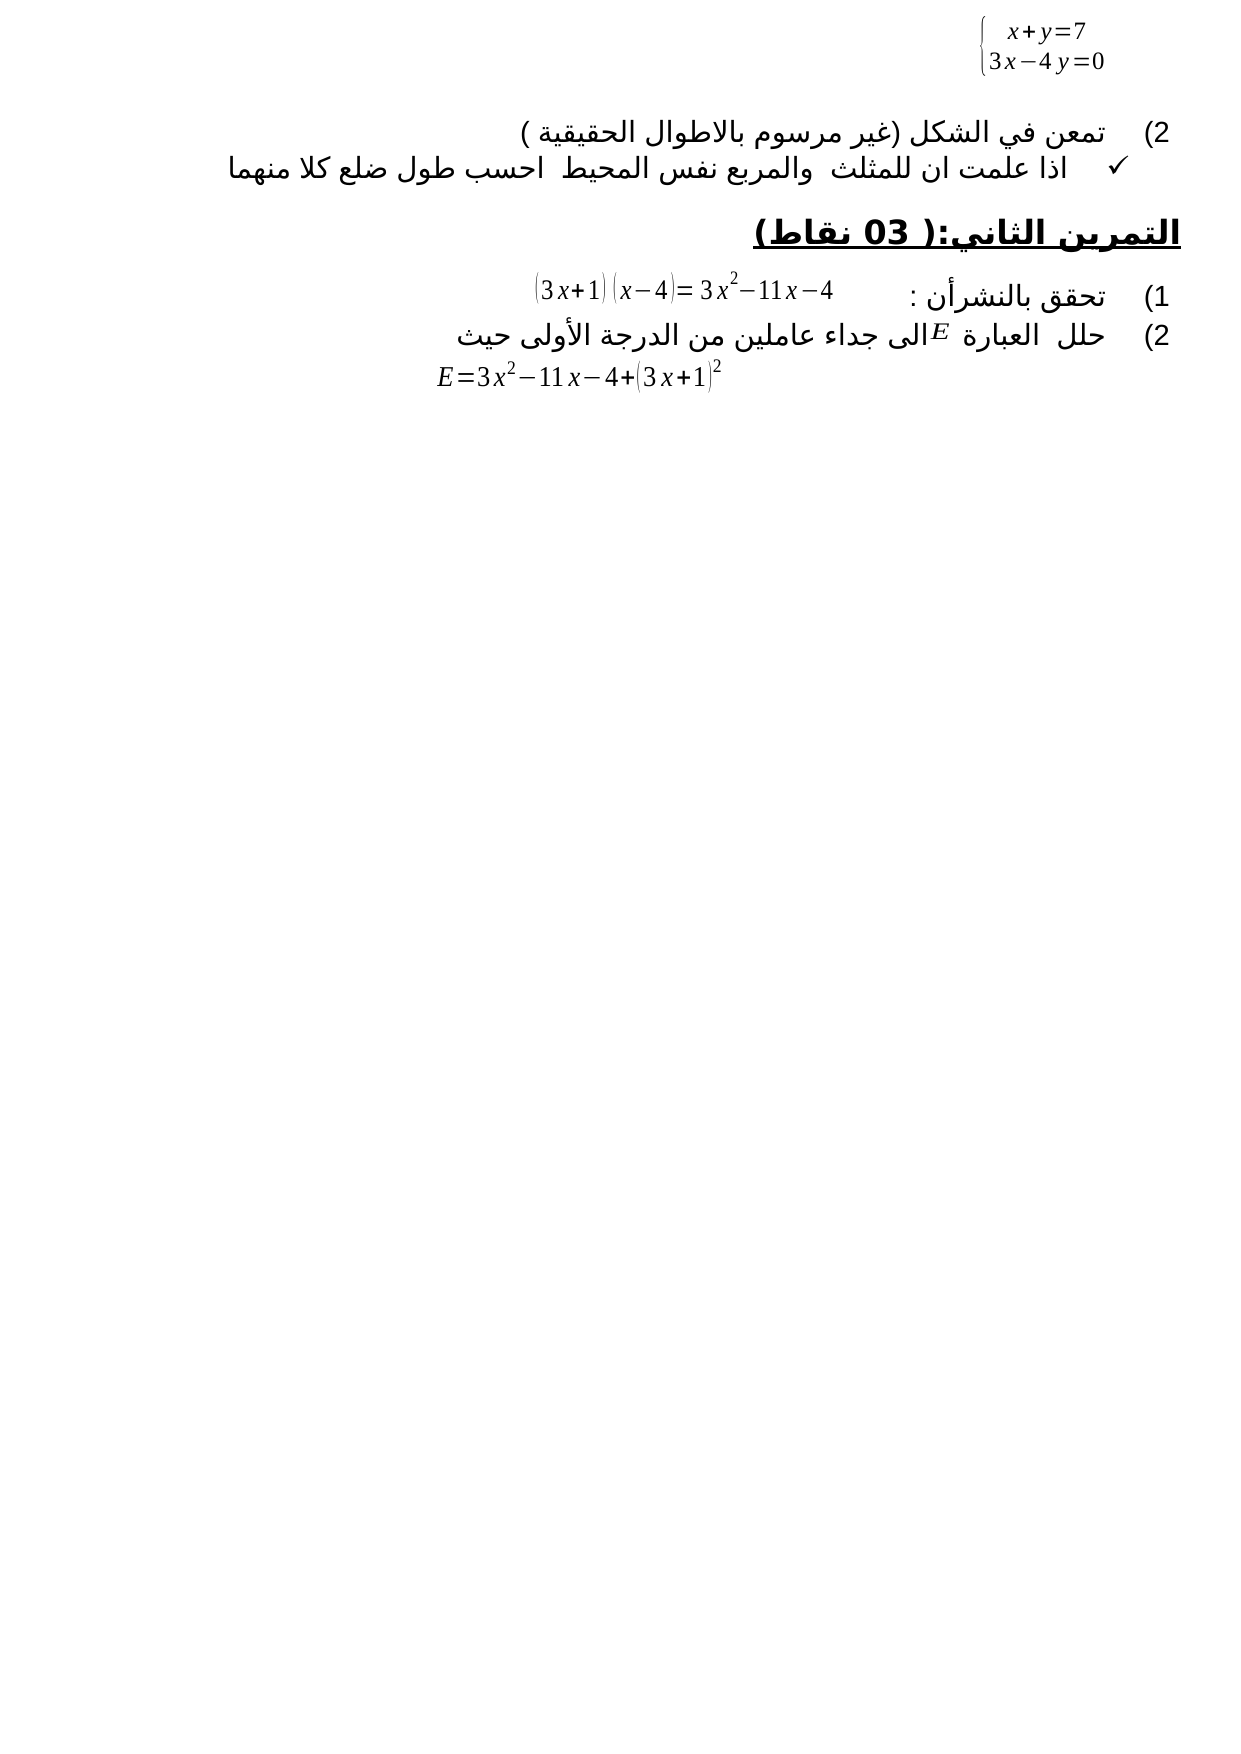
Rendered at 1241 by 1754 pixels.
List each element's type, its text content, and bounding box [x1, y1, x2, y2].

list اذا علمت ان للمثلث والمربع نفس المحيط احسب طول ضلع كلا منهما [59, 151, 1106, 186]
list تحقق بالنشرأن : [59, 269, 1144, 313]
text التمرين الثاني:( 03 نقاط) [59, 213, 1181, 252]
list تمعن في الشكل (غير مرسوم بالاطوال الحقيقية ) [59, 115, 1144, 149]
list حلل العبارة الى جداء عاملين من الدرجة الأولى حيث [59, 318, 1144, 351]
